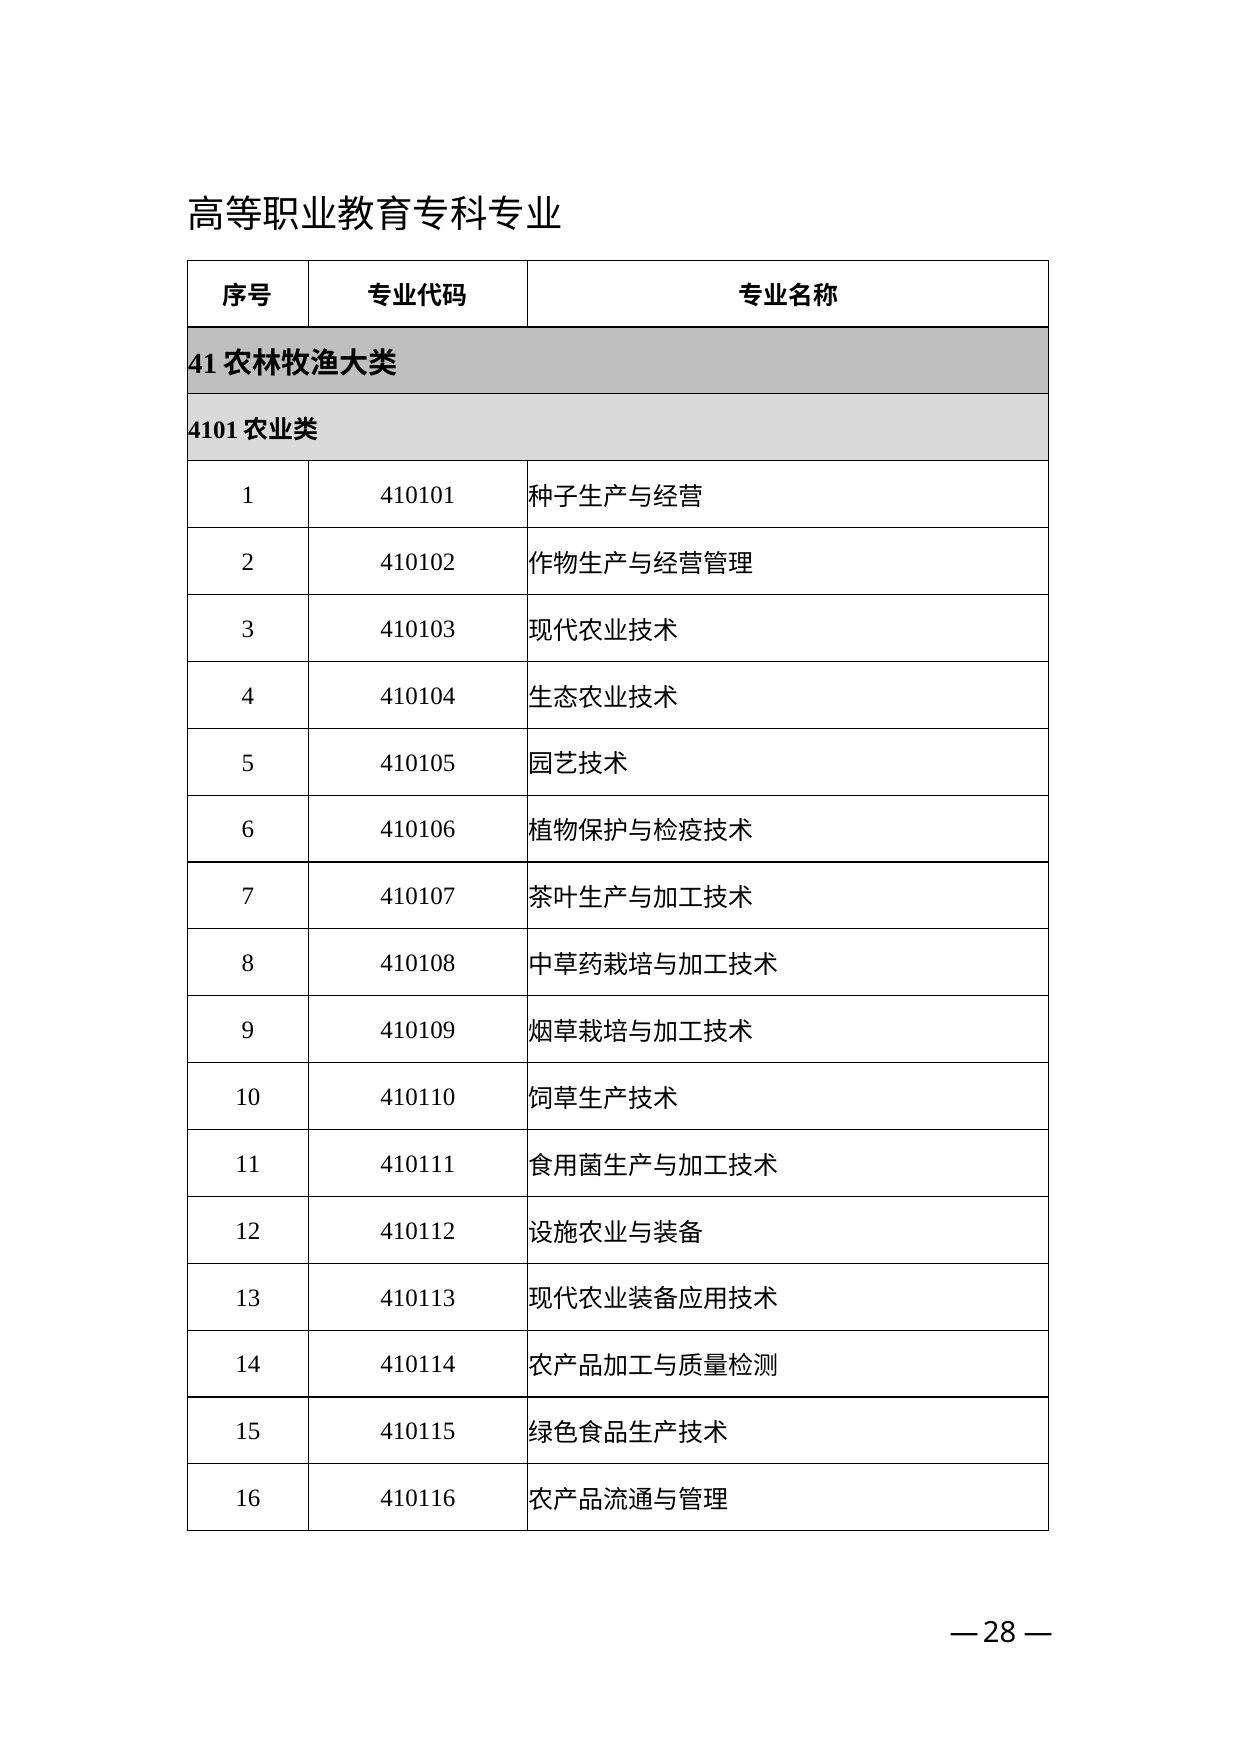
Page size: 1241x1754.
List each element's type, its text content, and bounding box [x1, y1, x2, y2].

table_cell 生态农业技术 [528, 662, 1048, 728]
table_cell 410104 [309, 662, 527, 728]
table_cell 绿色食品生产技术 [528, 1398, 1048, 1463]
table_cell 410103 [309, 595, 527, 661]
table_cell 中草药栽培与加工技术 [528, 929, 1048, 995]
table_cell 410116 [309, 1464, 527, 1530]
table_cell 2 [188, 528, 308, 594]
table_cell 14 [188, 1331, 308, 1396]
table_cell 410106 [309, 796, 527, 861]
table_cell 11 [188, 1130, 308, 1196]
table_cell 饲草生产技术 [528, 1063, 1048, 1129]
table_header 序号 [188, 261, 308, 326]
table_cell 3 [188, 595, 308, 661]
table_cell 食用菌生产与加工技术 [528, 1130, 1048, 1196]
table_cell 13 [188, 1264, 308, 1329]
table_cell 15 [188, 1398, 308, 1463]
text 高等职业教育专科专业 [187, 178, 1053, 243]
table_cell 农产品加工与质量检测 [528, 1331, 1048, 1396]
table_cell 41农林牧渔大类 [188, 328, 1048, 393]
table_cell 4101农业类 [188, 394, 1048, 460]
table_cell 9 [188, 996, 308, 1062]
table_cell 茶叶生产与加工技术 [528, 863, 1048, 928]
table_cell 烟草栽培与加工技术 [528, 996, 1048, 1062]
table_cell 4 [188, 662, 308, 728]
table_cell 410102 [309, 528, 527, 594]
table_cell 410109 [309, 996, 527, 1062]
table_cell 8 [188, 929, 308, 995]
table_cell 12 [188, 1197, 308, 1263]
table_cell 410101 [309, 461, 527, 527]
table_cell 410108 [309, 929, 527, 995]
table_cell 410112 [309, 1197, 527, 1263]
table_cell 410113 [309, 1264, 527, 1329]
table_cell 410105 [309, 729, 527, 794]
table_cell 农产品流通与管理 [528, 1464, 1048, 1530]
table_cell 16 [188, 1464, 308, 1530]
table_cell 7 [188, 863, 308, 928]
table_cell 现代农业装备应用技术 [528, 1264, 1048, 1329]
table_cell 作物生产与经营管理 [528, 528, 1048, 594]
table_cell 6 [188, 796, 308, 861]
table_cell 410107 [309, 863, 527, 928]
table_cell 园艺技术 [528, 729, 1048, 794]
table_cell 植物保护与检疫技术 [528, 796, 1048, 861]
table_cell 410115 [309, 1398, 527, 1463]
table_cell 现代农业技术 [528, 595, 1048, 661]
table_cell 410114 [309, 1331, 527, 1396]
table_header 专业代码 [309, 261, 527, 326]
table_cell 5 [188, 729, 308, 794]
table_cell 1 [188, 461, 308, 527]
table_cell 10 [188, 1063, 308, 1129]
table_cell 种子生产与经营 [528, 461, 1048, 527]
table_cell 410111 [309, 1130, 527, 1196]
table_cell 设施农业与装备 [528, 1197, 1048, 1263]
table_header 专业名称 [528, 261, 1048, 326]
table_cell 410110 [309, 1063, 527, 1129]
